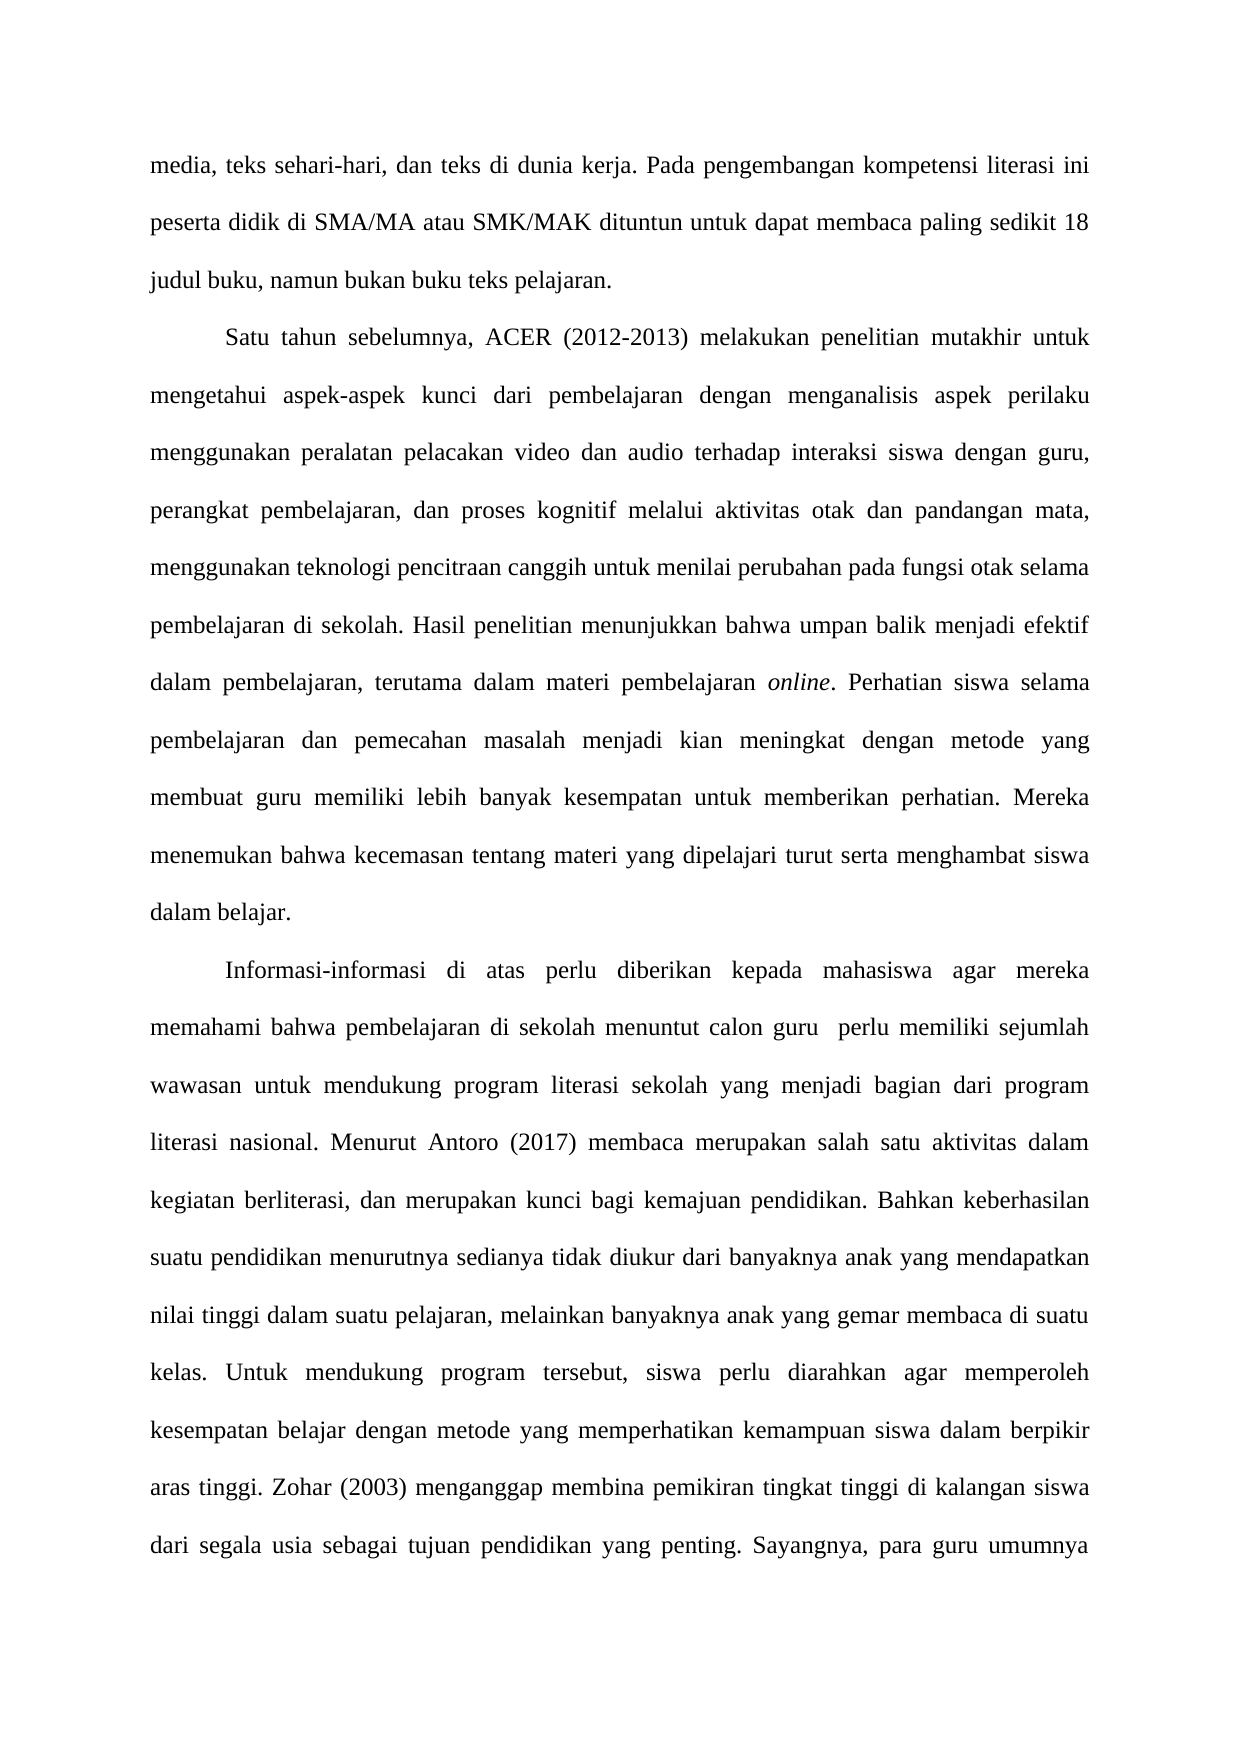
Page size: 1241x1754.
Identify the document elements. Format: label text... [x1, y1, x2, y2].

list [150, 150, 1090, 294]
list Satu tahun sebelumnya, ACER (2012-2013) melakukan penelitian mutakhir untuk mengetahui aspek-aspek kunci dari pembelajaran dengan menganalisis aspek perilaku menggunakan peralatan pelacakan video dan audio terhadap interaksi siswa dengan guru, perangkat pembelajaran, dan proses kognitif melalui aktivitas otak dan pandangan mata, menggunakan teknologi pencitraan canggih untuk menilai perubahan pada fungsi otak selama pembelajaran di sekolah. Hasil penelitian menunjukkan bahwa umpan balik menjadi efektif dalam pembelajaran, terutama dalam materi pembelajaran online. Perhatian siswa selama pembelajaran dan pemecahan masalah menjadi kian meningkat dengan metode yang membuat guru memiliki lebih banyak kesempatan untuk memberikan perhatian. Mereka menemukan bahwa kecemasan tentang materi yang dipelajari turut serta menghambat siswa dalam belajar. [150, 322, 1090, 926]
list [150, 955, 1090, 1559]
